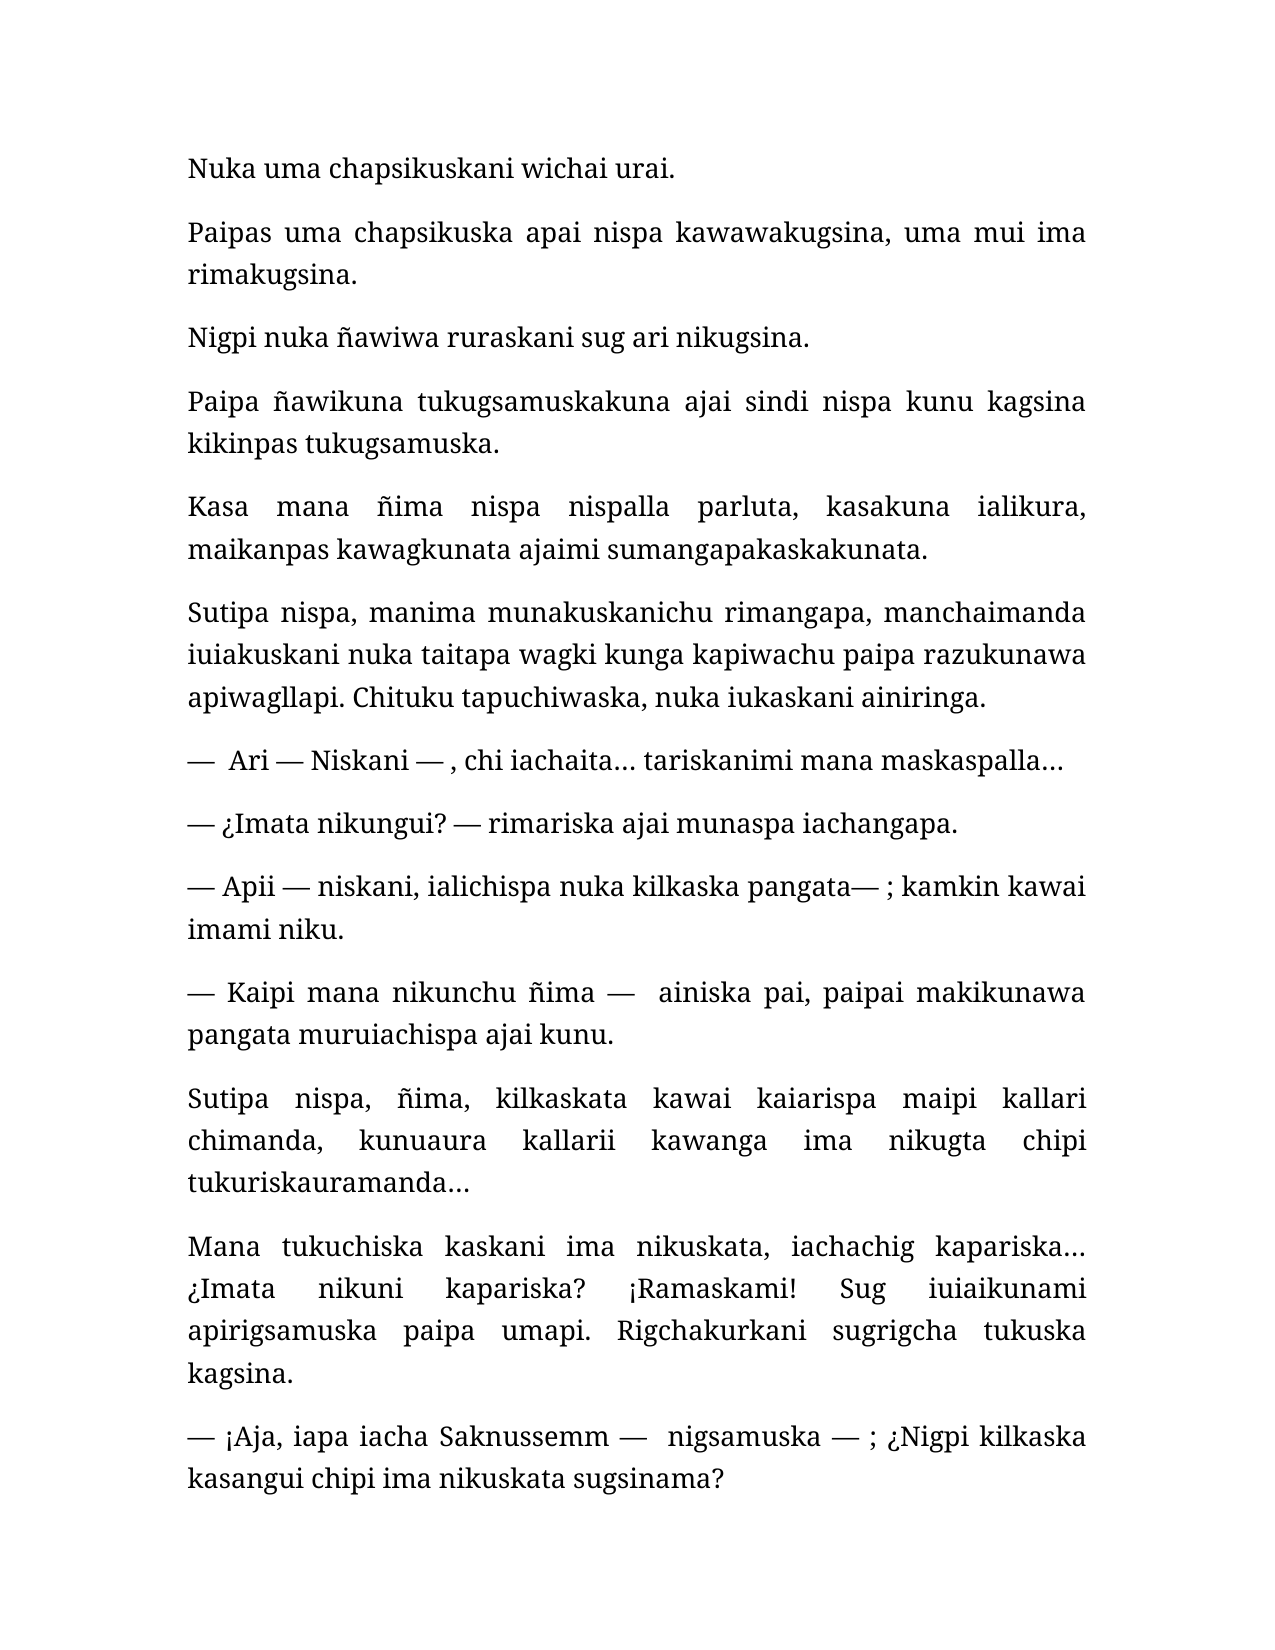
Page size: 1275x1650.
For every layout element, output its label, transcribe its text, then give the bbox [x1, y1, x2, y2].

text — Ari — Niskani — , chi iachaita… tariskanimi mana maskaspalla… [187, 741, 1087, 778]
text Paipa ñawikuna tukugsamuskakuna ajai sindi nispa kunu kagsina kikinpas tukugsamuska. [187, 382, 1087, 461]
text Mana tukuchiska kaskani ima nikuskata, iachachig kapariska…¿Imata nikuni kapariska? ¡Ramaskami! Sug iuiaikunami apirigsamuska paipa umapi. Rigchakurkani sugrigcha tukuska kagsina. [187, 1227, 1087, 1391]
text — Apii — niskani, ialichispa nuka kilkaska pangata— ; kamkin kawai imami niku. [187, 868, 1087, 947]
text — Kaipi mana nikunchu ñima — ainiska pai, paipai makikunawa pangata muruiachispa ajai kunu. [187, 973, 1087, 1053]
text Nuka uma chapsikuskani wichai urai. [187, 150, 1087, 187]
text Sutipa nispa, manima munakuskanichu rimangapa, manchaimanda iuiakuskani nuka taitapa wagki kunga kapiwachu paipa razukunawa apiwagllapi. Chituku tapuchiwaska, nuka iukaskani ainiringa. [187, 593, 1087, 715]
text Sutipa nispa, ñima, kilkaskata kawai kaiarispa maipi kallari chimanda, kunuaura kallarii kawanga ima nikugta chipi tukuriskauramanda… [187, 1079, 1087, 1201]
text Nigpi nuka ñawiwa ruraskani sug ari nikugsina. [187, 319, 1087, 356]
text — ¿Imata nikungui? — rimariska ajai munaspa iachangapa. [187, 804, 1087, 841]
text — ¡Aja, iapa iacha Saknussemm — nigsamuska — ; ¿Nigpi kilkaska kasangui chipi ima nikuskata sugsinama? [187, 1417, 1087, 1497]
text Paipas uma chapsikuska apai nispa kawawakugsina, uma mui ima rimakugsina. [187, 213, 1087, 292]
text Kasa mana ñima nispa nispalla parluta, kasakuna ialikura, maikanpas kawagkunata ajaimi sumangapakaskakunata. [187, 488, 1087, 567]
